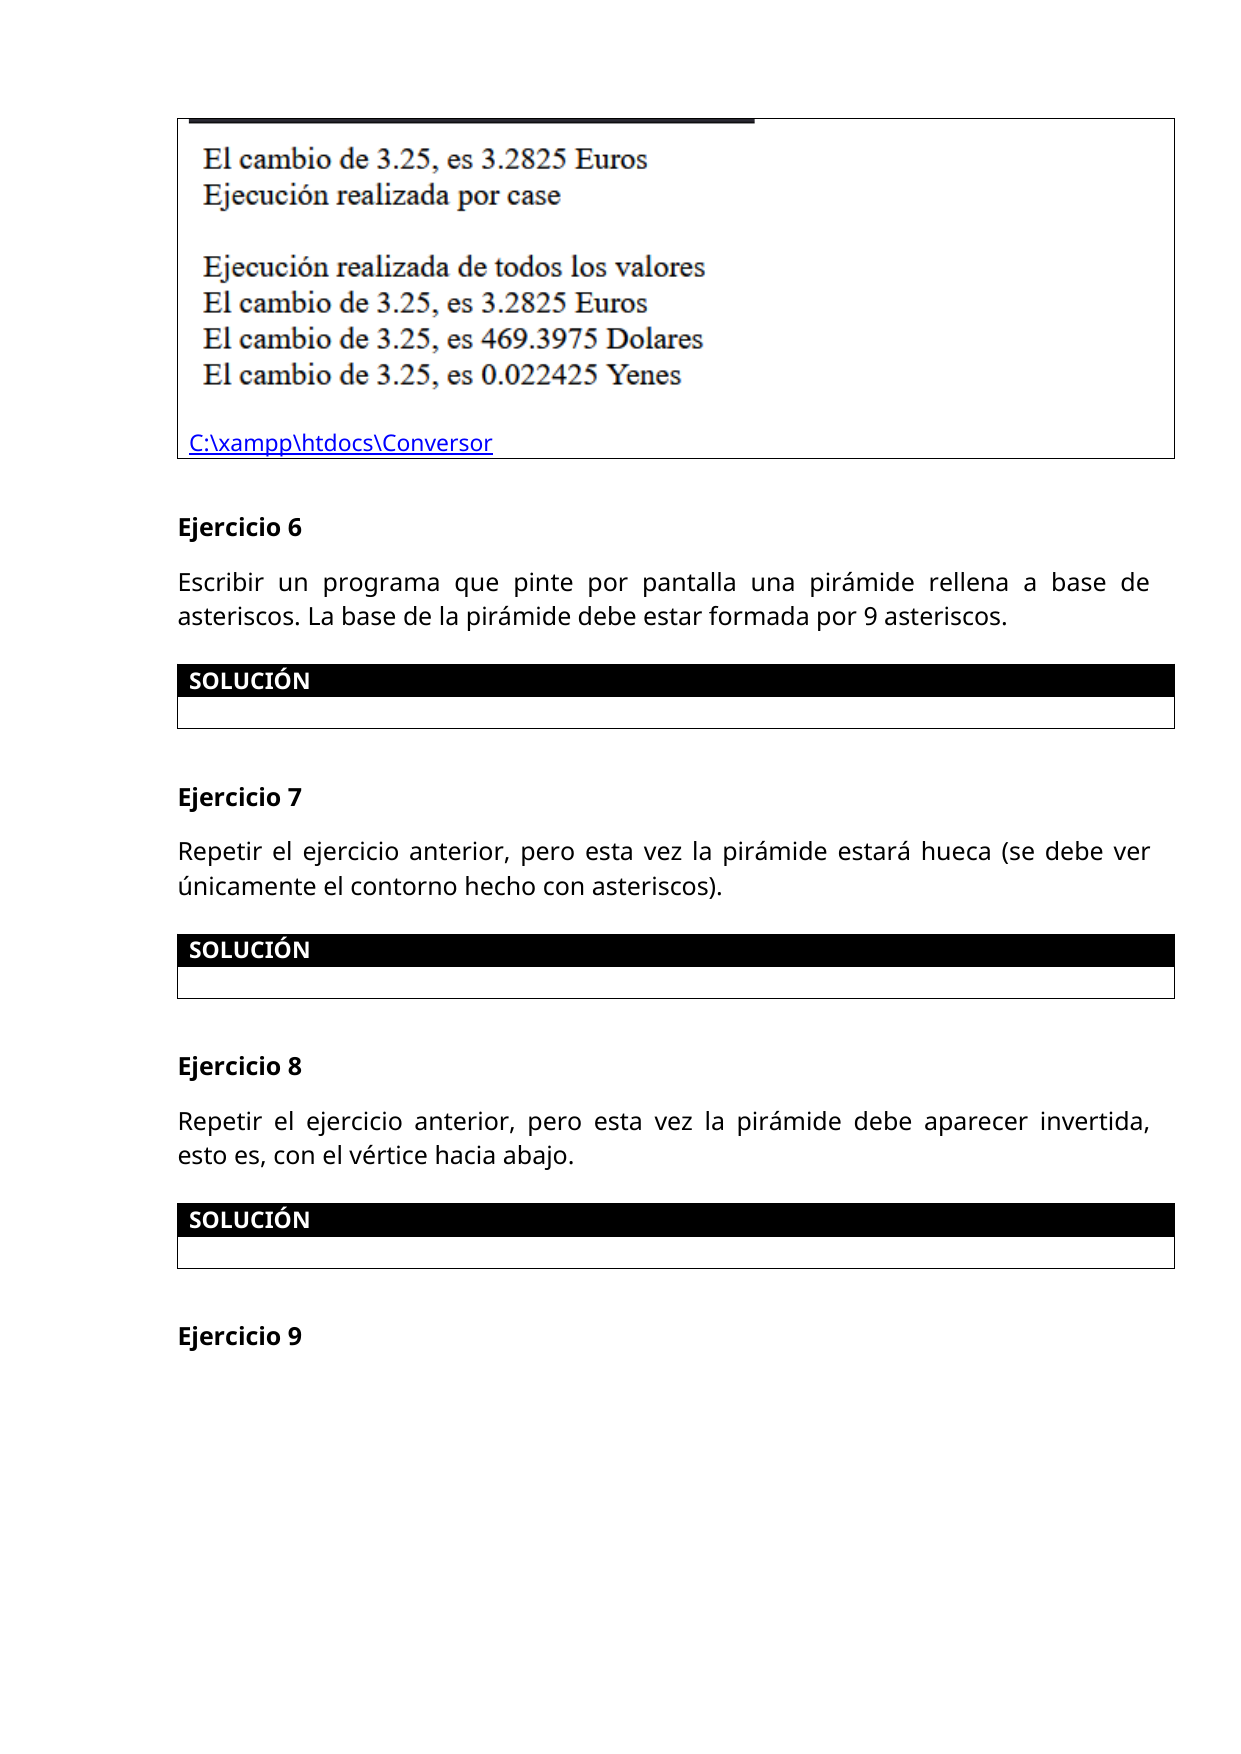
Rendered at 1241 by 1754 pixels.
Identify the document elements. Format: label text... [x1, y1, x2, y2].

subtitle Ejercicio 8 [177, 1049, 1152, 1083]
table_header SOLUCIÓN [178, 935, 1174, 966]
table_cell C:\xampp\htdocs\Conversor [178, 119, 1174, 458]
subtitle Repetir el ejercicio anterior, pero esta vez la pirámide debe aparecer invertida, esto es, con el vértice hacia abajo. [177, 1104, 1152, 1172]
table_cell [178, 967, 1174, 998]
table_header SOLUCIÓN [178, 665, 1174, 696]
subtitle Ejercicio 9 [177, 1319, 1152, 1353]
subtitle Escribir un programa que pinte por pantalla una pirámide rellena a base de asteriscos. La base de la pirámide debe estar formada por 9 asteriscos. [177, 564, 1152, 632]
table_cell [178, 1237, 1174, 1268]
table_header SOLUCIÓN [178, 1204, 1174, 1236]
subtitle Repetir el ejercicio anterior, pero esta vez la pirámide estará hueca (se debe ver únicamente el contorno hecho con asteriscos). [177, 834, 1152, 902]
subtitle Ejercicio 6 [177, 509, 1152, 543]
picture [188, 119, 755, 427]
table_cell [178, 697, 1174, 728]
subtitle Ejercicio 7 [177, 779, 1152, 813]
